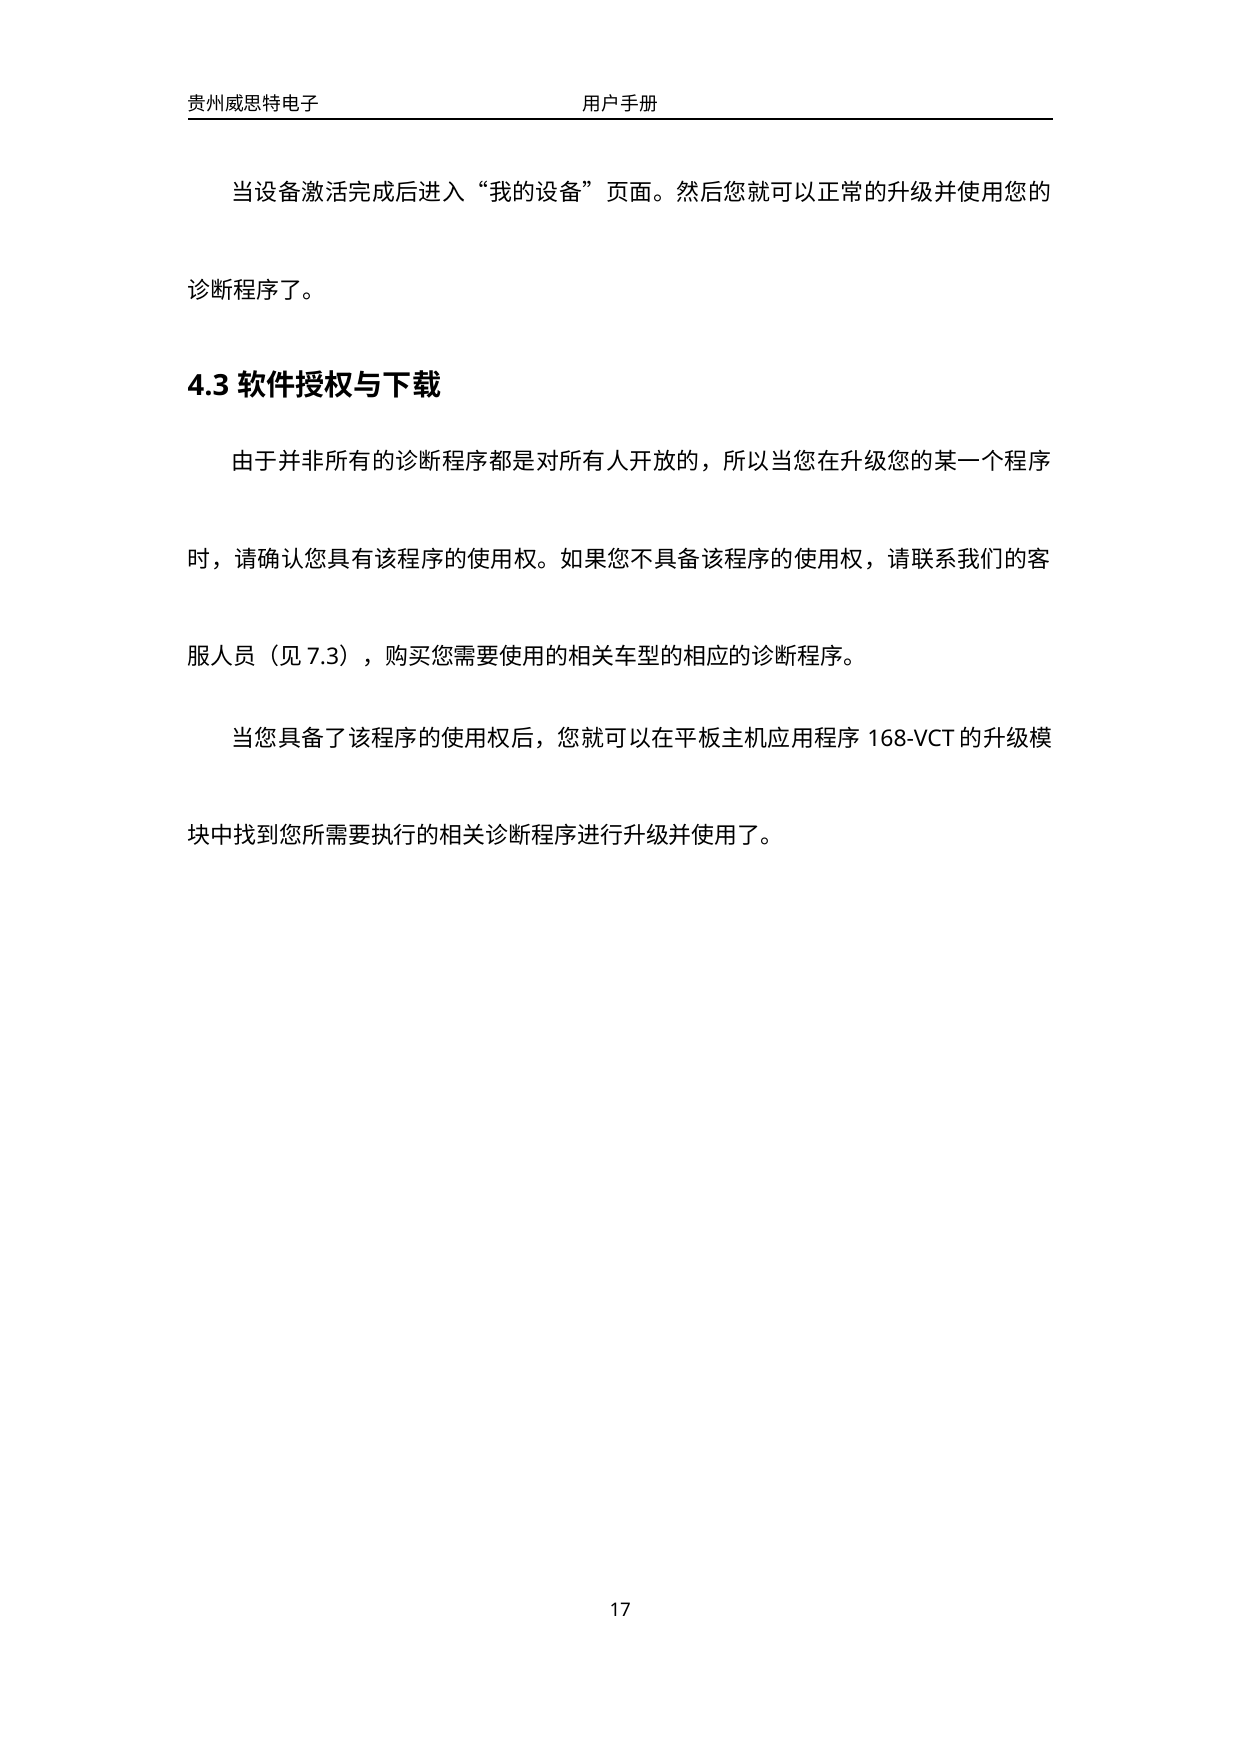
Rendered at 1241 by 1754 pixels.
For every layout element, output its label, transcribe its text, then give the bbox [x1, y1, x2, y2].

text 当设备激活完成后进入“我的设备”页面。然后您就可以正常的升级并使用您的诊断程序了。 [187, 158, 1053, 321]
text 当您具备了该程序的使用权后，您就可以在平板主机应用程序168-VCT的升级模块中找到您所需要执行的相关诊断程序进行升级并使用了。 [187, 704, 1053, 867]
text 由于并非所有的诊断程序都是对所有人开放的，所以当您在升级您的某一个程序时，请确认您具有该程序的使用权。如果您不具备该程序的使用权，请联系我们的客服人员（见7.3），购买您需要使用的相关车型的相应的诊断程序。 [187, 427, 1053, 687]
subtitle 4.3 软件授权与下载 [187, 350, 1053, 415]
